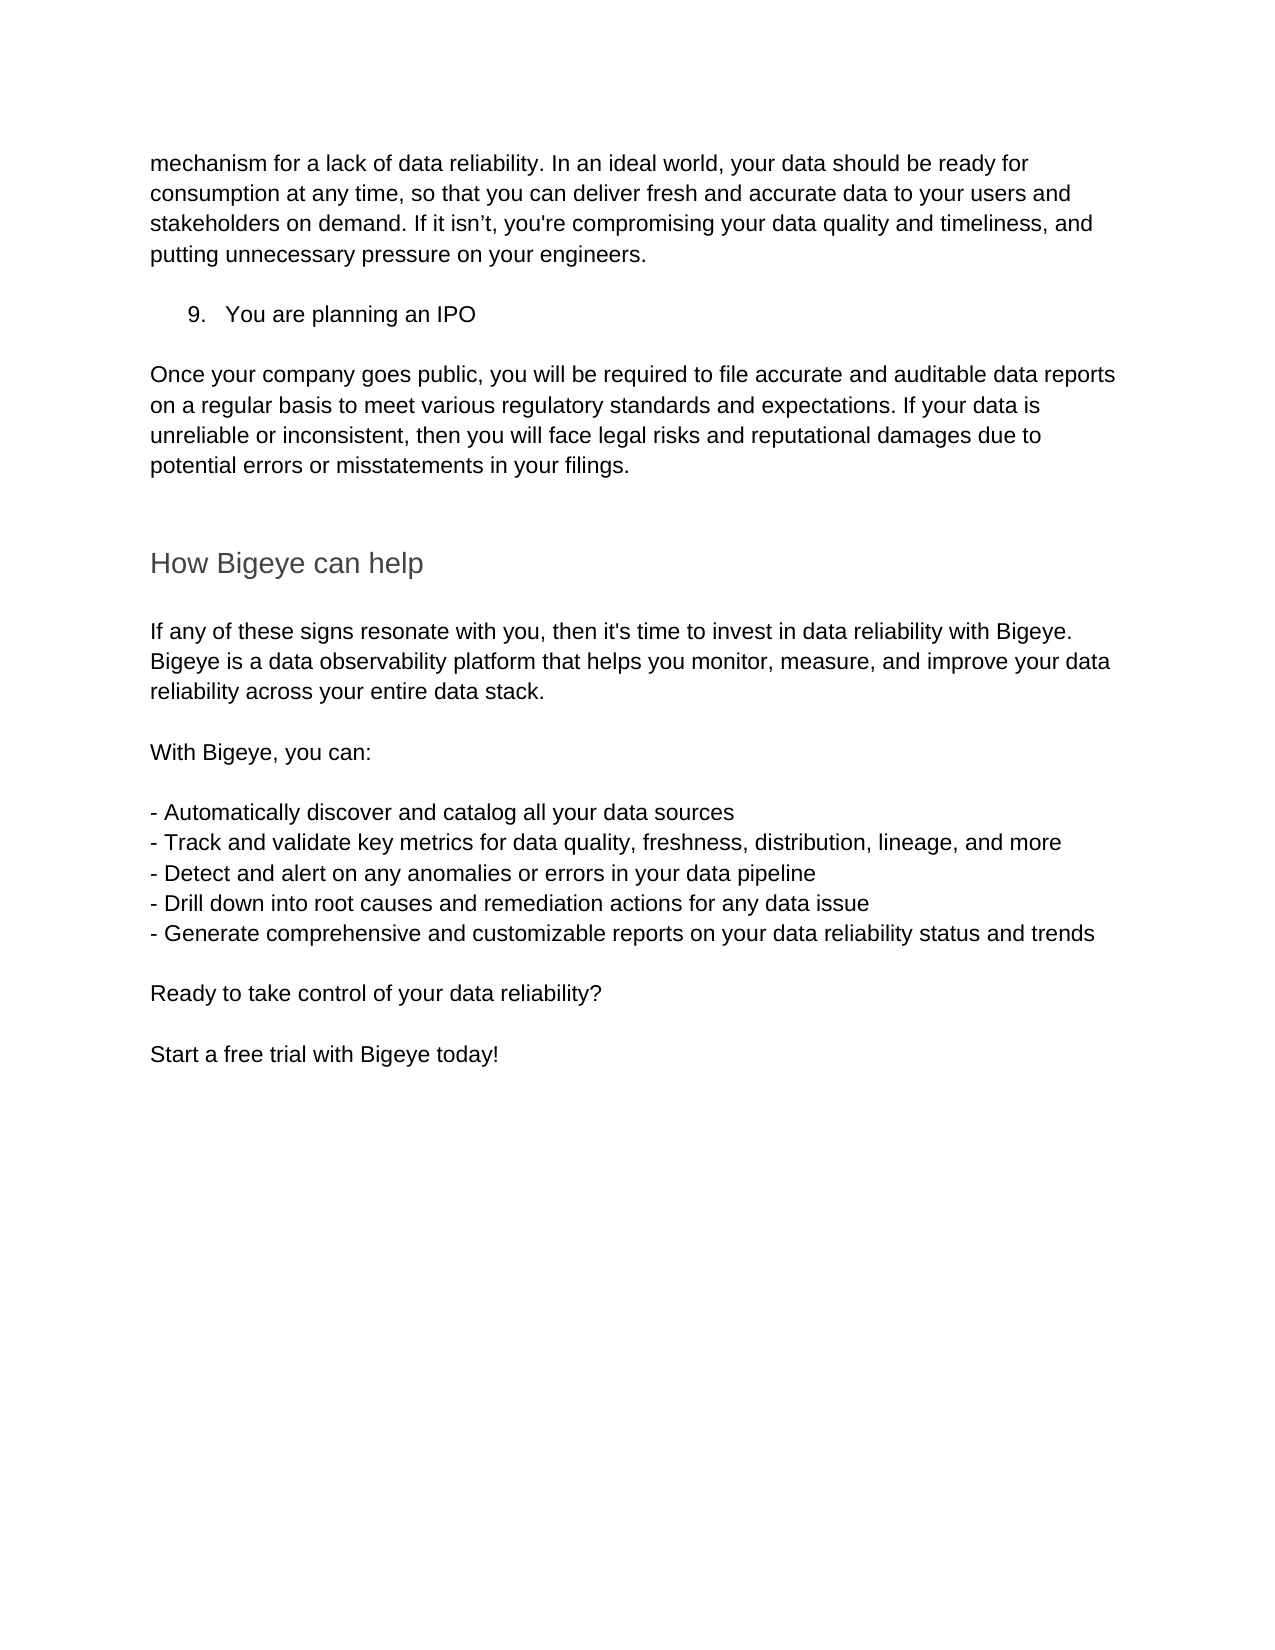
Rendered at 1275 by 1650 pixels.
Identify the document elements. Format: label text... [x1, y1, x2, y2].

text - Detect and alert on any anomalies or errors in your data pipeline [150, 859, 1125, 886]
text - Generate comprehensive and customizable reports on your data reliability status and trends [150, 920, 1125, 946]
text - Drill down into root causes and remediation actions for any data issue [150, 890, 1125, 916]
subtitle How Bigeye can help [150, 546, 1125, 579]
text on a regular basis to meet various regulatory standards and expectations. If your data is unreliable or inconsistent, then you will face legal risks and reputational damages due to potential errors or misstatements in your filings. [150, 392, 1125, 478]
text Once your company goes public, you will be required to file accurate and auditable data reports [150, 361, 1125, 388]
text With Bigeye, you can: [150, 739, 1125, 765]
text If any of these signs resonate with you, then it's time to invest in data reliability with Bigeye. Bigeye is a data observability platform that helps you monitor, measure, and improve your data reliability across your entire data stack. [150, 618, 1125, 705]
text Start a free trial with Bigeye today! [150, 1041, 1125, 1067]
text - Track and validate key metrics for data quality, freshness, distribution, lineage, and more [150, 829, 1125, 856]
list You are planning an IPO [187, 301, 1125, 327]
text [150, 150, 1125, 267]
text Ready to take control of your data reliability? [150, 980, 1125, 1007]
text - Automatically discover and catalog all your data sources [150, 799, 1125, 826]
